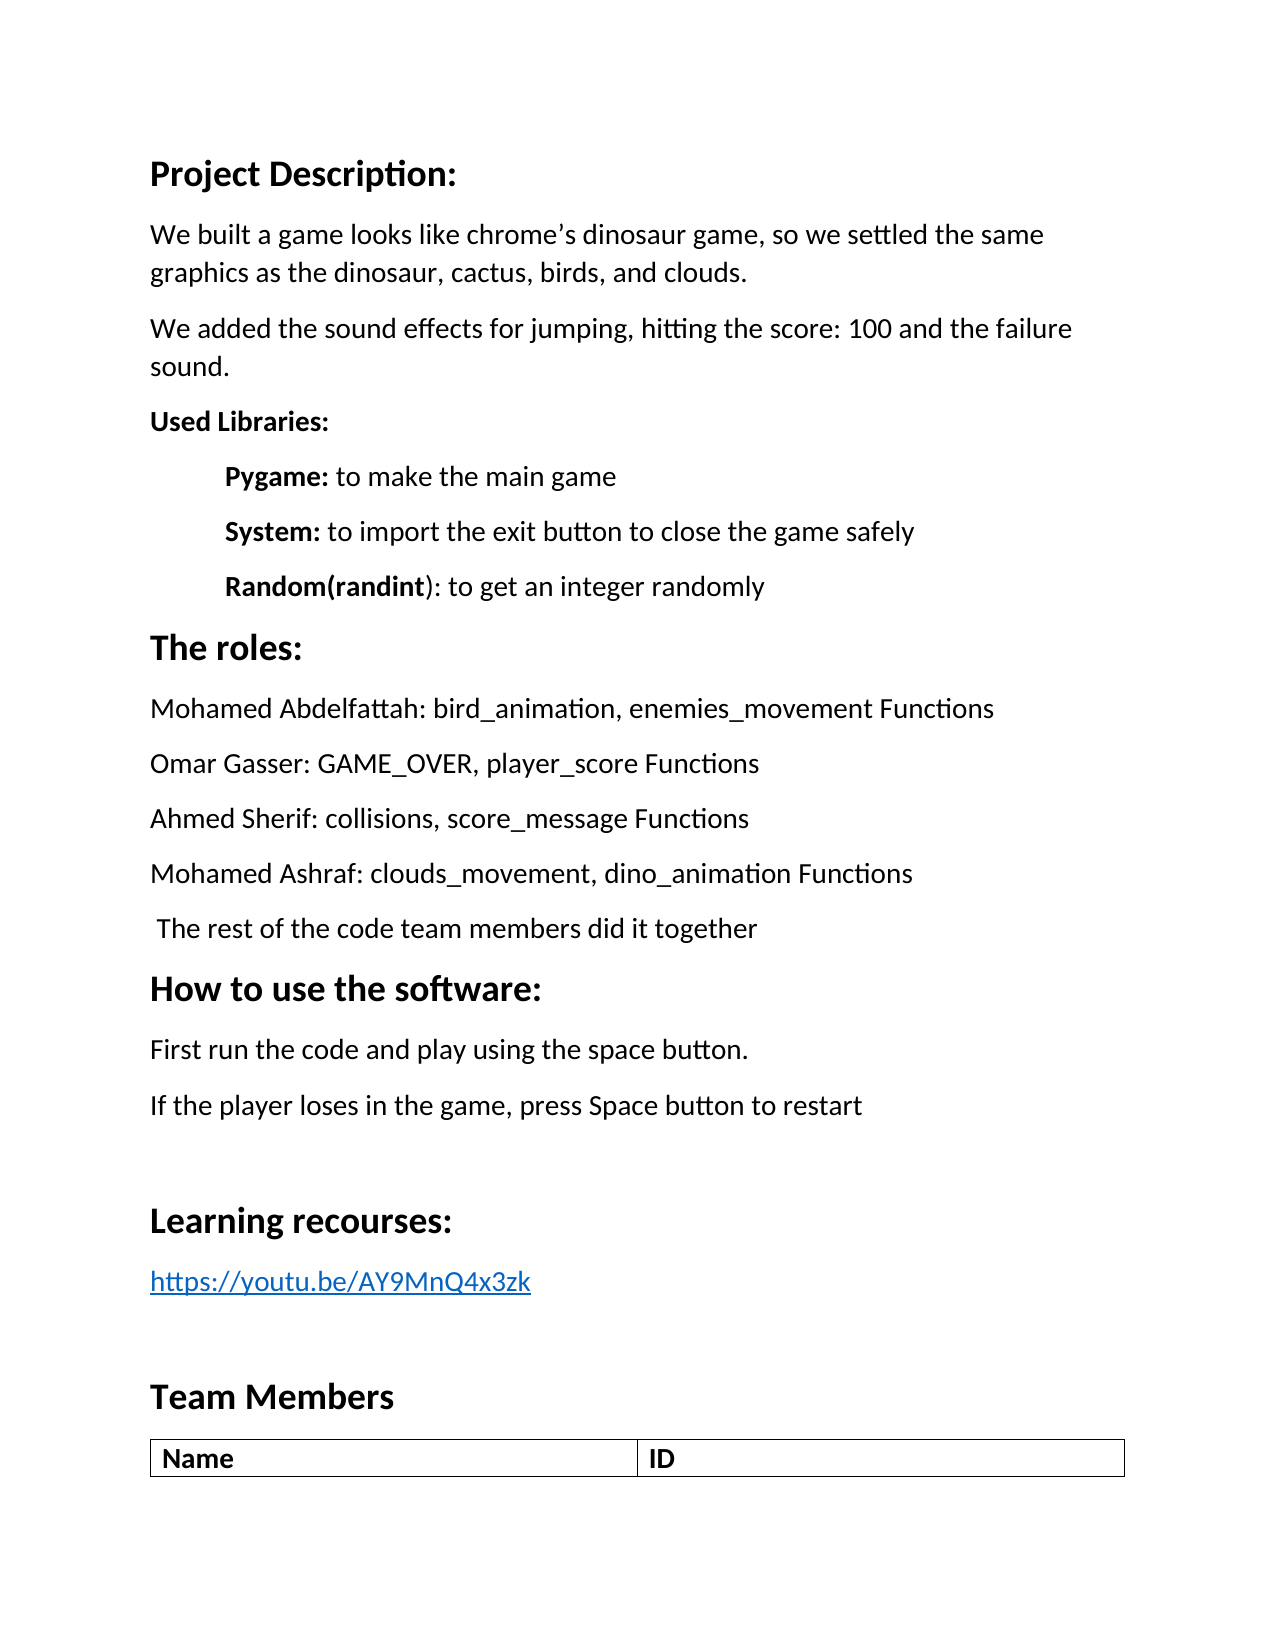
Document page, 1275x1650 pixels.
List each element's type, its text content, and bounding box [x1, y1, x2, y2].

text Learning recourses: [150, 1197, 1125, 1243]
text System: to import the exit button to close the game safely [150, 513, 1125, 549]
text Random(randint): to get an integer randomly [150, 568, 1125, 604]
text If the player loses in the game, press Space button to restart [150, 1087, 1125, 1122]
text Omar Gasser: GAME_OVER, player_score Functions [150, 745, 1125, 781]
text Project Description: [150, 150, 1125, 196]
text Pygame: to make the main game [150, 458, 1125, 494]
text Team Members [150, 1373, 1125, 1419]
text First run the code and play using the space button. [150, 1031, 1125, 1067]
table_header ID [638, 1440, 1124, 1476]
table_header Name [151, 1440, 637, 1476]
text Mohamed Abdelfattah: bird_animation, enemies_movement Functions [150, 690, 1125, 725]
text The rest of the code team members did it together [150, 910, 1125, 946]
text Mohamed Ashraf: clouds_movement, dino_animation Functions [150, 855, 1125, 891]
text Used Libraries: [150, 403, 1125, 439]
text How to use the software: [150, 965, 1125, 1011]
text We added the sound effects for jumping, hitting the score: 100 and the failure sound. [150, 310, 1125, 384]
text https://youtu.be/AY9MnQ4x3zk [150, 1263, 1125, 1298]
text We built a game looks like chrome’s dinosaur game, so we settled the same graphics as the dinosaur, cactus, birds, and clouds. [150, 216, 1125, 290]
text The roles: [150, 624, 1125, 669]
text Ahmed Sherif: collisions, score_message Functions [150, 800, 1125, 836]
